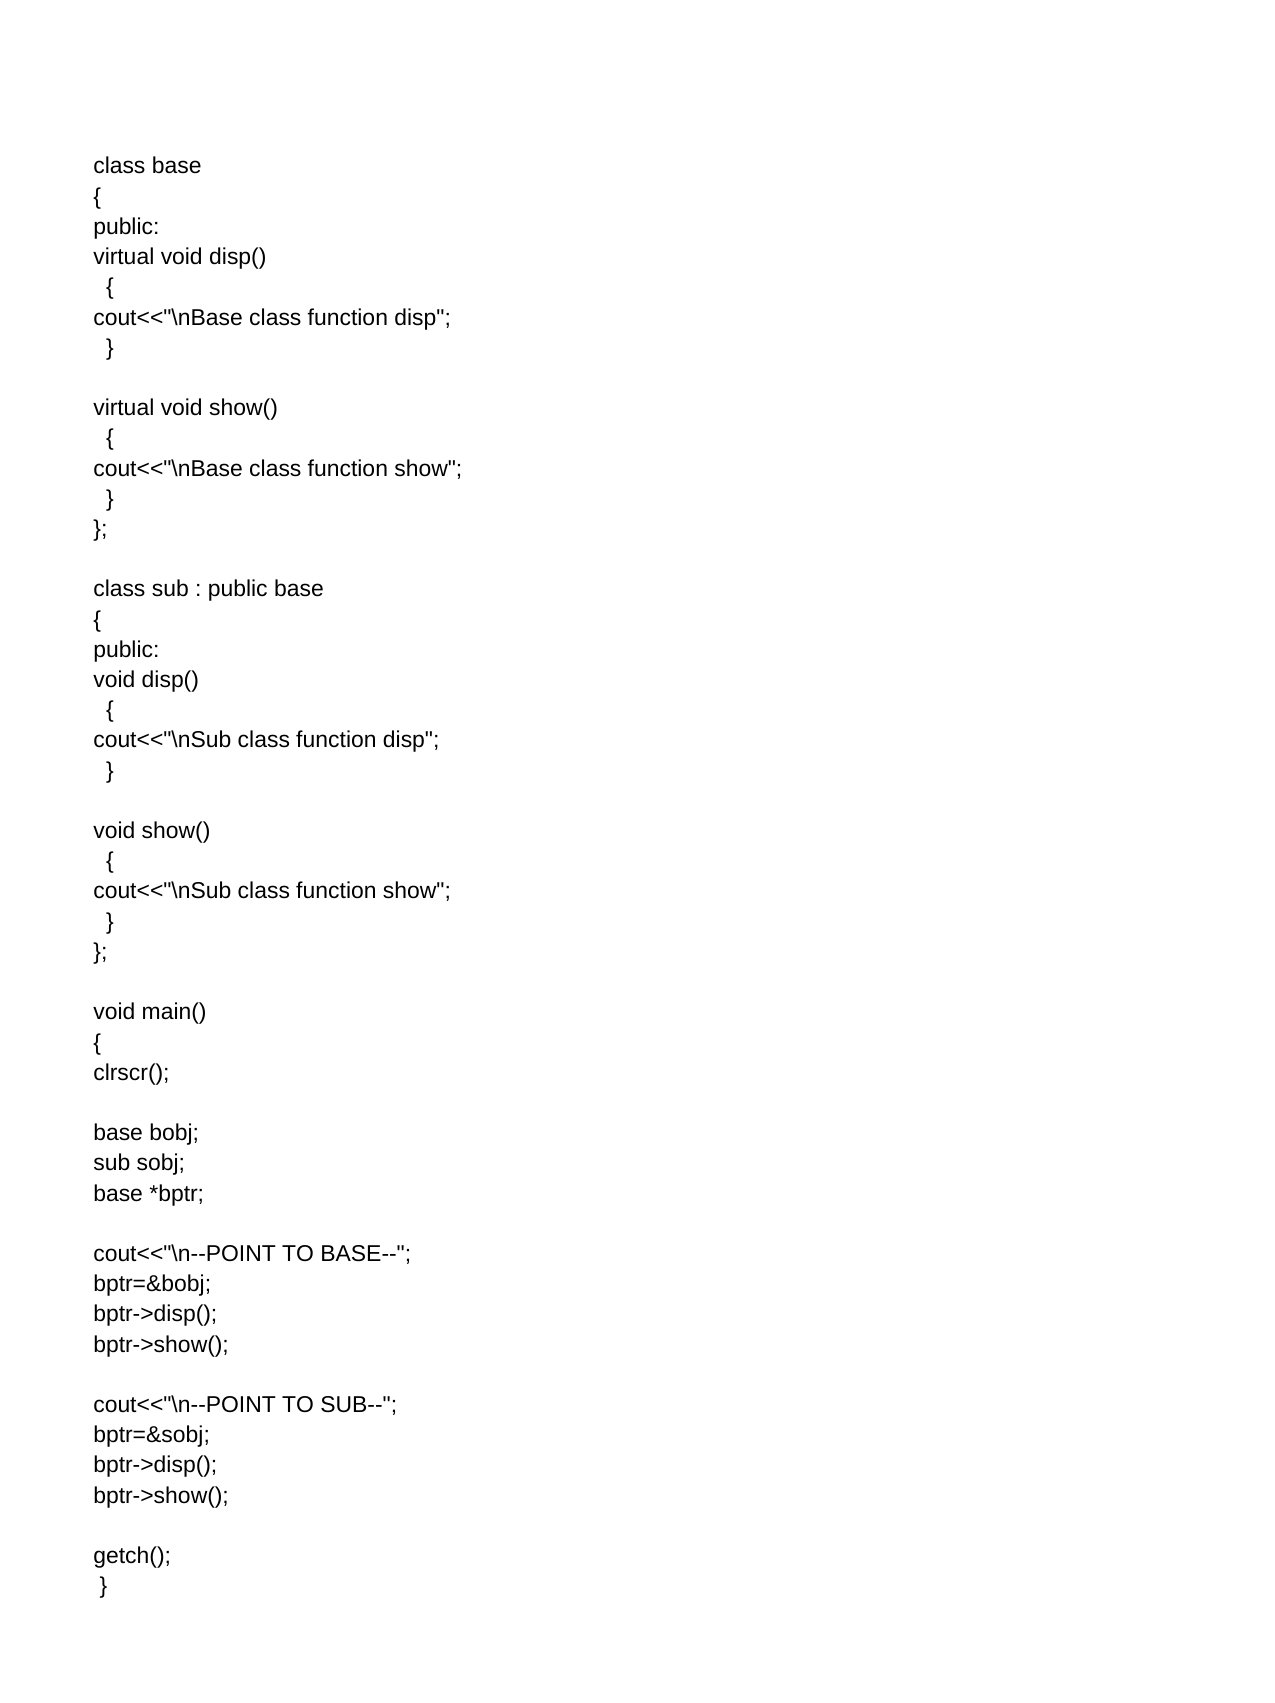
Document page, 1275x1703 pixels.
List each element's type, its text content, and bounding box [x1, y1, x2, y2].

text { [93, 606, 1196, 632]
text class sub : public base [93, 575, 1196, 602]
text { [93, 273, 1196, 300]
text { [93, 424, 1196, 451]
text } [93, 485, 1196, 511]
text bptr->show(); [93, 1331, 1196, 1357]
text sub sobj; [93, 1149, 1196, 1176]
text virtual void show() [93, 394, 1196, 421]
text void disp() [93, 666, 1196, 692]
text cout<<"\n--POINT TO SUB--"; [93, 1391, 1196, 1417]
text cout<<"\nBase class function show"; [93, 454, 1196, 481]
text cout<<"\nSub class function show"; [93, 877, 1196, 904]
text { [93, 847, 1196, 874]
text { [93, 1028, 1196, 1055]
text cout<<"\n--POINT TO BASE--"; [93, 1240, 1196, 1266]
text public: [93, 636, 1196, 662]
text } [93, 757, 1196, 783]
text bptr=&sobj; [93, 1421, 1196, 1448]
text clrscr(); [93, 1059, 1196, 1085]
text } [93, 1572, 1196, 1599]
text }; [93, 515, 1196, 541]
text base bobj; [93, 1119, 1196, 1146]
text void show() [93, 817, 1196, 843]
text cout<<"\nSub class function disp"; [93, 726, 1196, 753]
text bptr->disp(); [93, 1451, 1196, 1478]
text void main() [93, 998, 1196, 1025]
text cout<<"\nBase class function disp"; [93, 303, 1196, 330]
text { [93, 183, 1196, 209]
text class base [93, 152, 1196, 179]
text public: [93, 213, 1196, 239]
text virtual void disp() [93, 243, 1196, 269]
text } [93, 908, 1196, 934]
text } [93, 334, 1196, 360]
text bptr->disp(); [93, 1300, 1196, 1327]
text getch(); [93, 1542, 1196, 1568]
text bptr->show(); [93, 1482, 1196, 1508]
text bptr=&bobj; [93, 1270, 1196, 1297]
text base *bptr; [93, 1179, 1196, 1206]
text }; [93, 938, 1196, 964]
text { [93, 696, 1196, 723]
